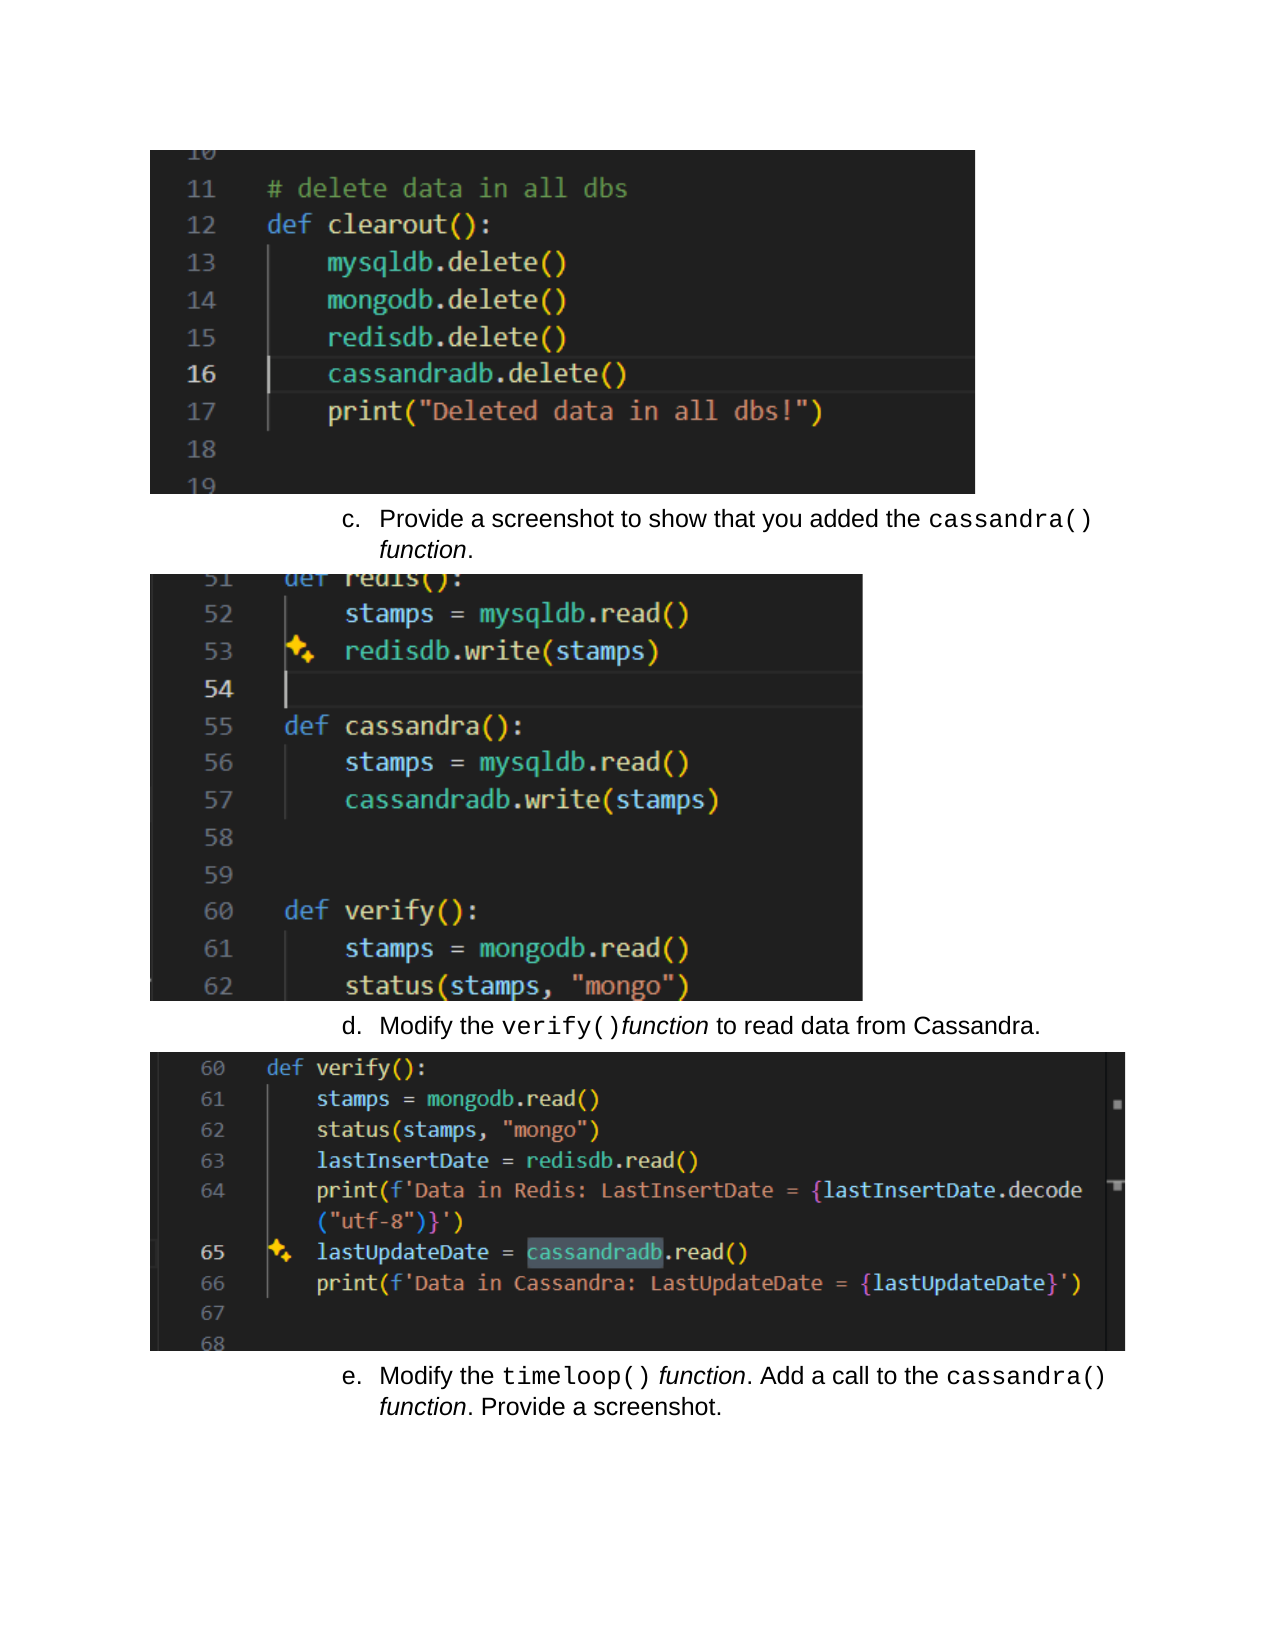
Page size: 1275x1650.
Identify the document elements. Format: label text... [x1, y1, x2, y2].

list Modify the timeloop() function. Add a call to the cassandra() function. Provide a screenshot. [342, 1361, 1125, 1421]
picture [150, 574, 863, 1001]
list Modify the verify()function to read data from Cassandra. [342, 1011, 1125, 1042]
list Provide a screenshot to show that you added the cassandra() function. [342, 504, 1125, 564]
picture [150, 150, 976, 494]
picture [150, 1052, 1125, 1351]
